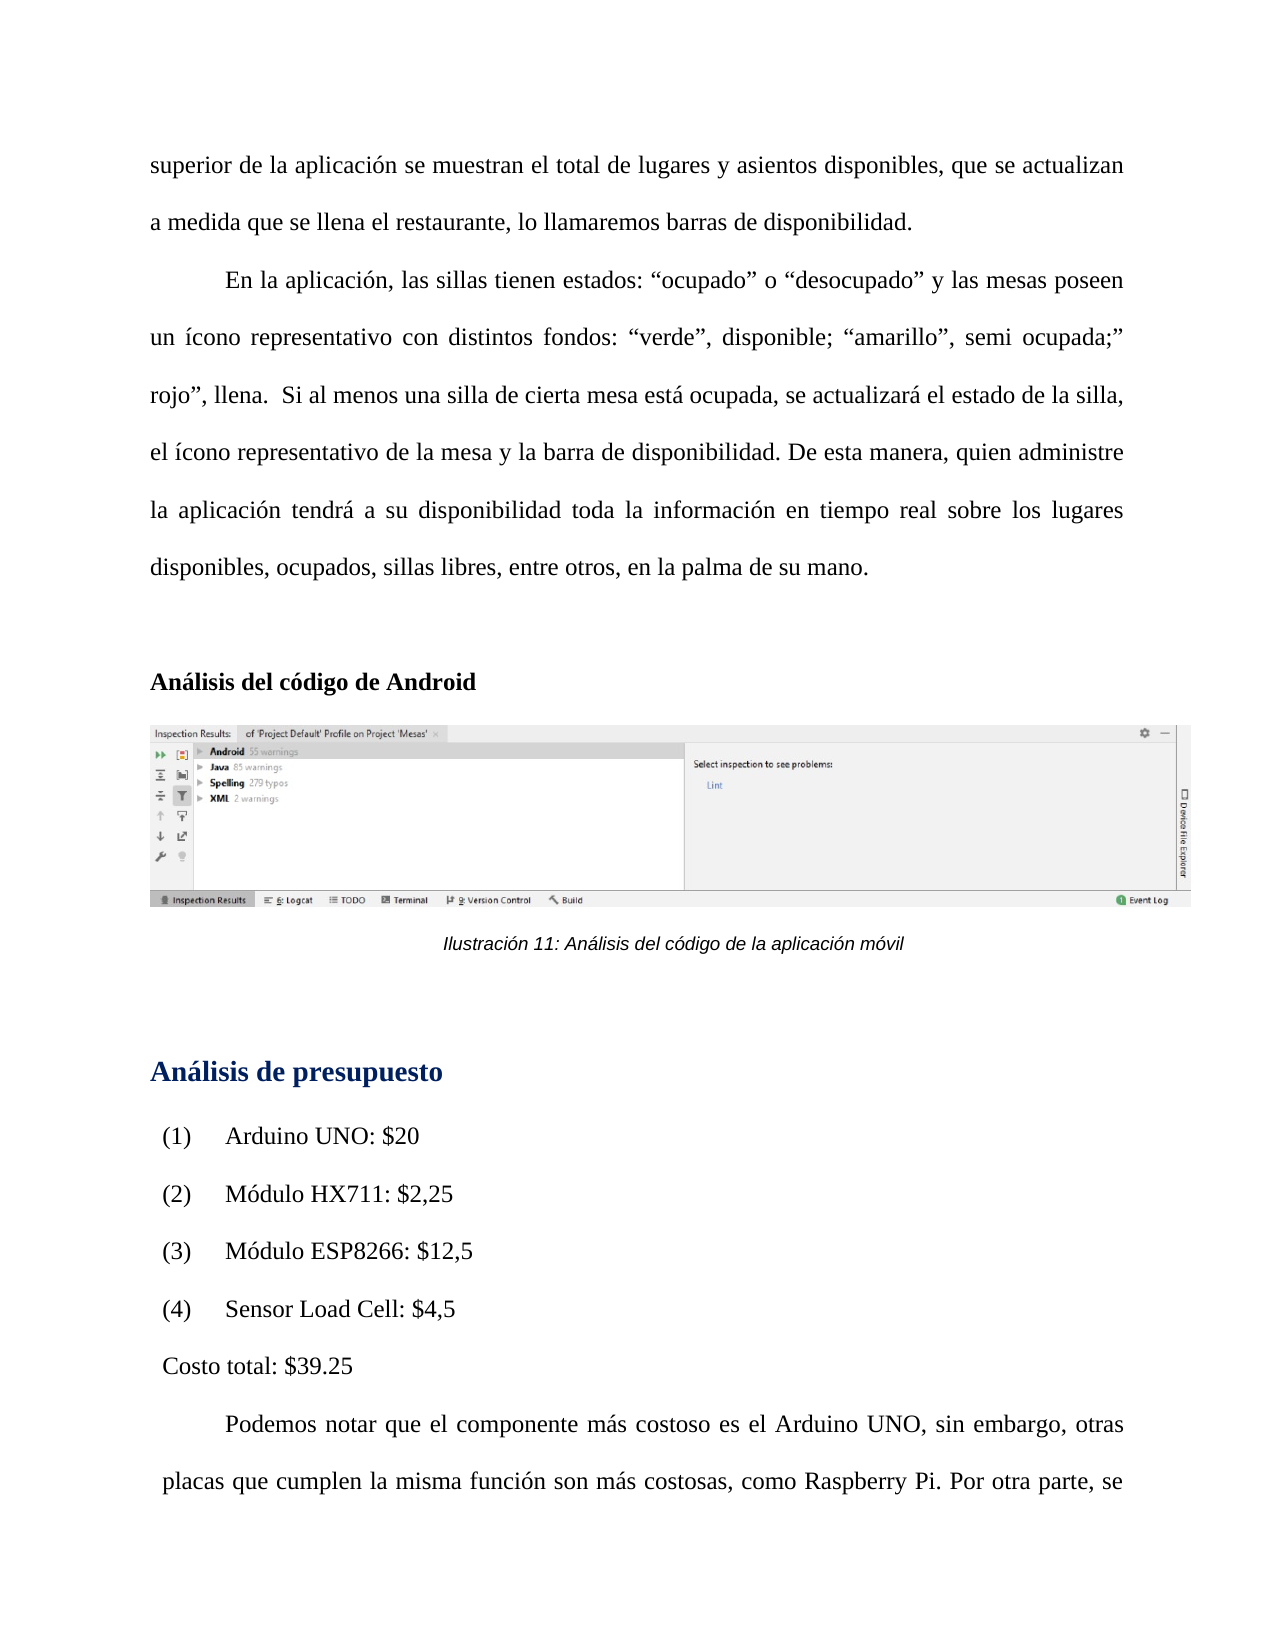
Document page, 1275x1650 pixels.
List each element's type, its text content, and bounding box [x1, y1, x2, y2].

subtitle Análisis de presupuesto [150, 1054, 1125, 1088]
text Análisis del código de Android [150, 667, 1125, 696]
subtitle (4) Sensor Load Cell: $4,5 [162, 1294, 1125, 1322]
subtitle (3) Módulo ESP8266: $12,5 [162, 1236, 1125, 1265]
picture [150, 725, 1191, 907]
subtitle Costo total: $39.25 [162, 1351, 1125, 1380]
subtitle (2) Módulo HX711: $2,25 [162, 1179, 1125, 1207]
text Ilustración 11: Análisis del código de la aplicación móvil [150, 933, 1198, 954]
text En la aplicación, las sillas tienen estados: “ocupado” o “desocupado” y las mesas poseen un ícono representativo con distintos fondos: “verde”, disponible; “amarillo”, semi ocupada;” rojo”, llena. Si al menos una silla de cierta mesa está ocupada, se actualizará el estado de la silla, el ícono representativo de la mesa y la barra de disponibilidad. De esta manera, quien administre la aplicación tendrá a su disponibilidad toda la información en tiempo real sobre los lugares disponibles, ocupados, sillas libres, entre otros, en la palma de su mano. [150, 265, 1125, 581]
subtitle (1) Arduino UNO: $20 [162, 1121, 1125, 1150]
